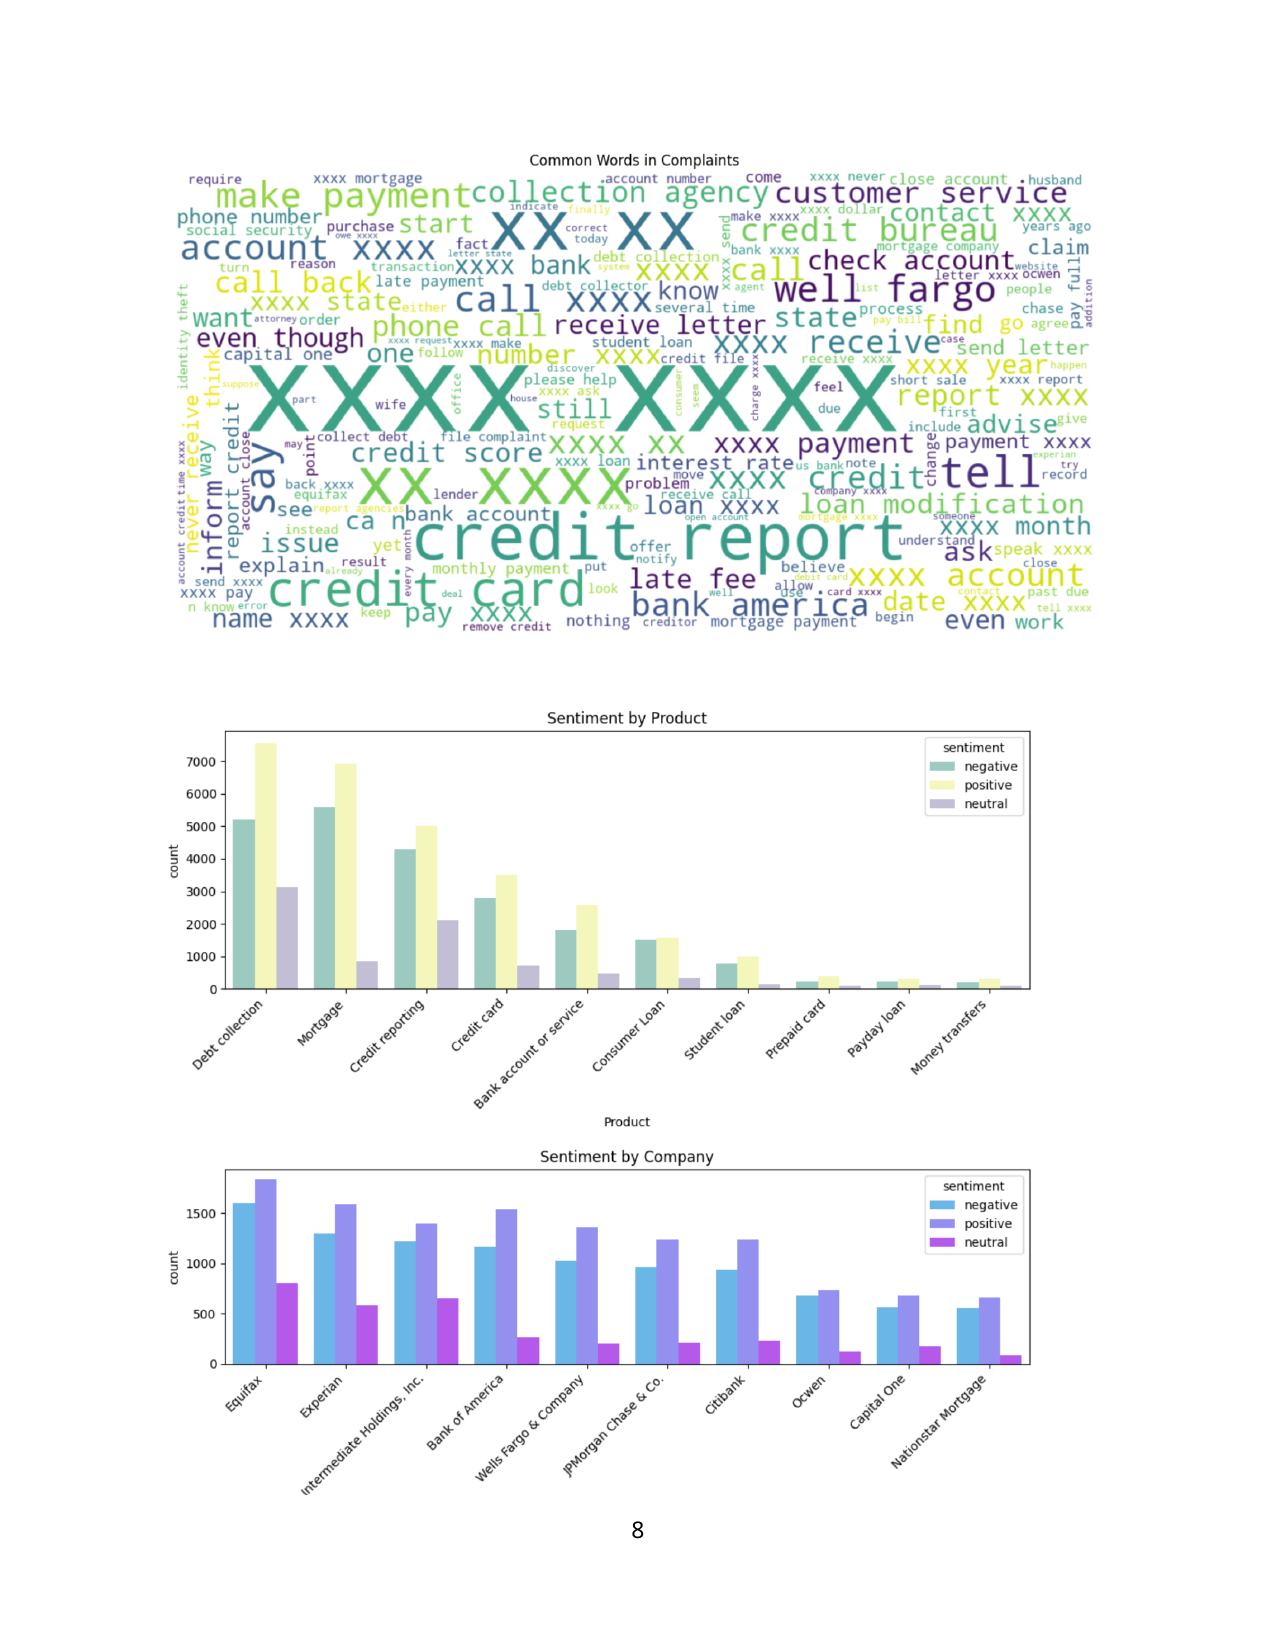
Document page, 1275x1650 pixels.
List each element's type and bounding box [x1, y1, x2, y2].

picture [150, 705, 1125, 1495]
picture [150, 150, 1125, 639]
